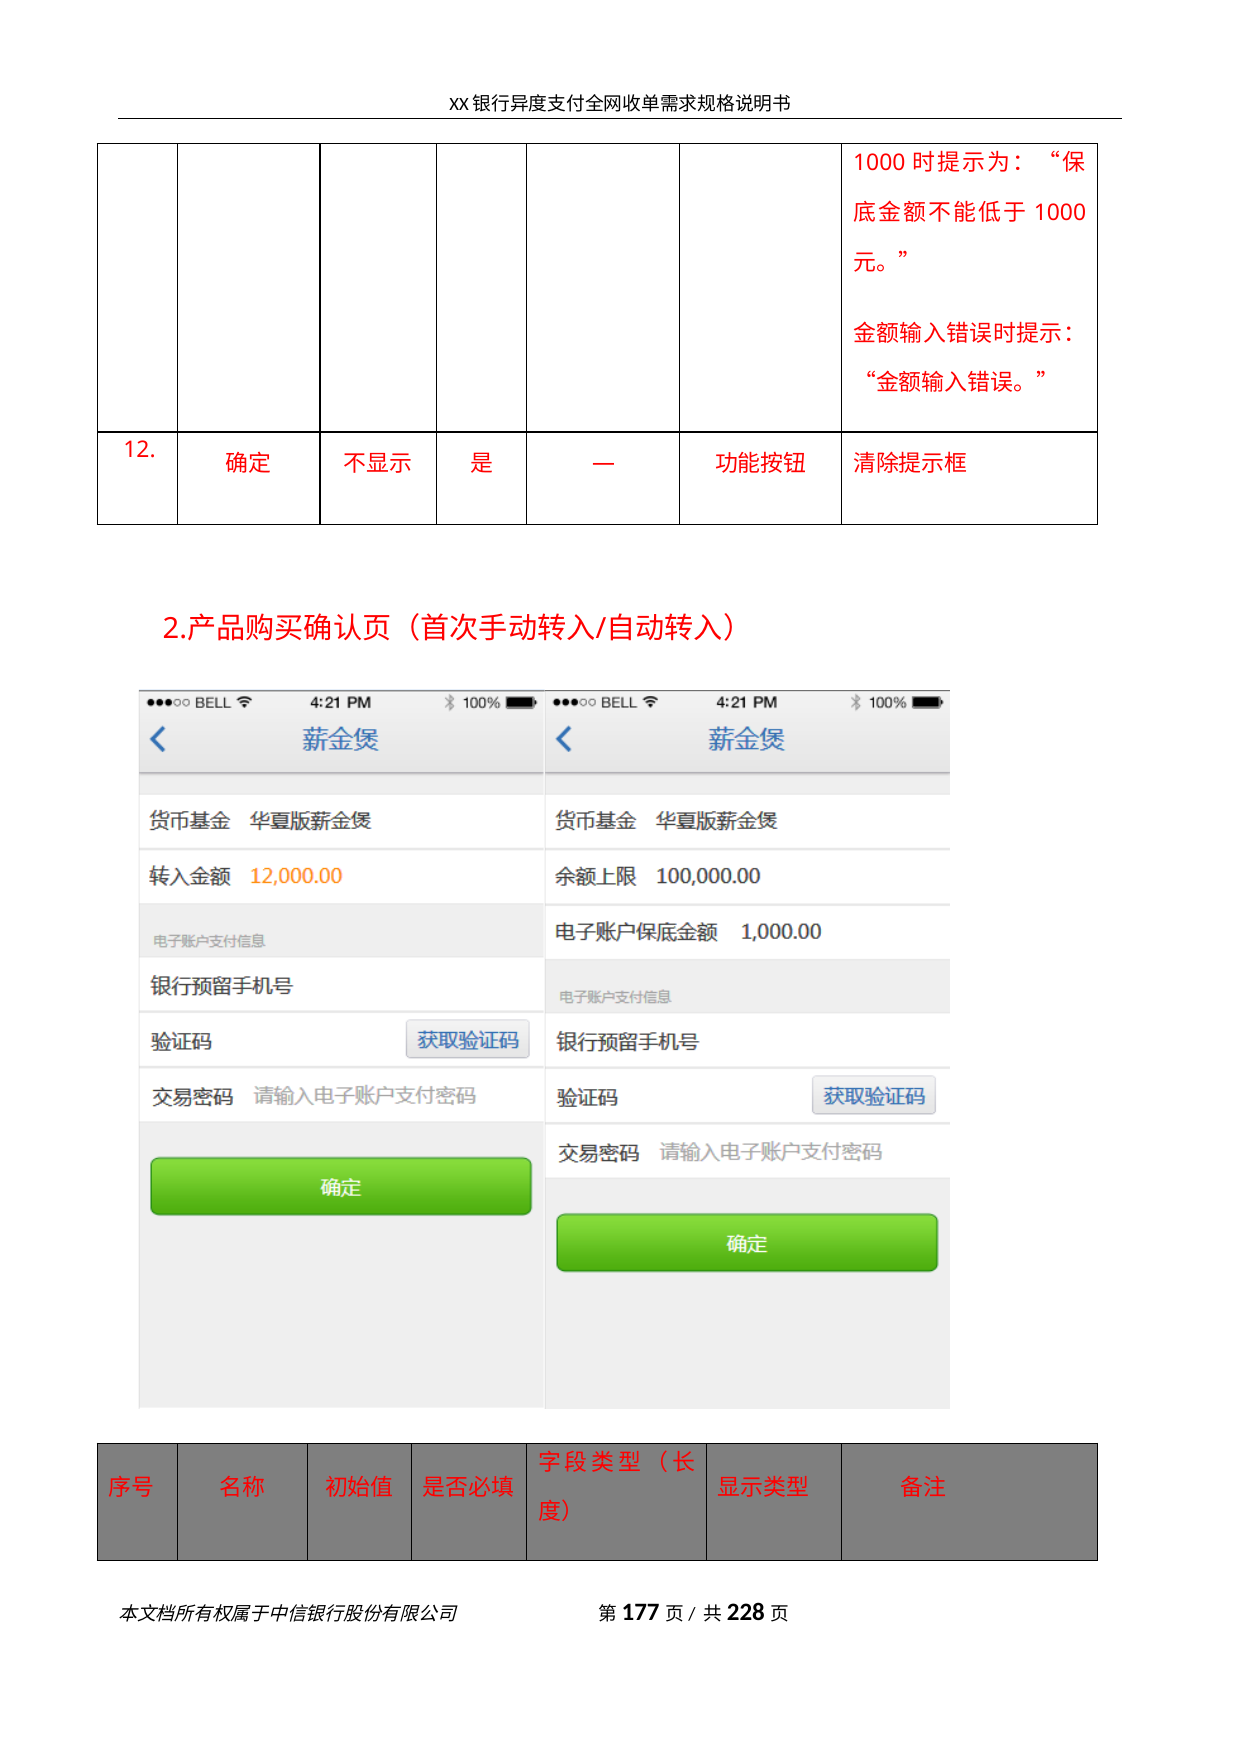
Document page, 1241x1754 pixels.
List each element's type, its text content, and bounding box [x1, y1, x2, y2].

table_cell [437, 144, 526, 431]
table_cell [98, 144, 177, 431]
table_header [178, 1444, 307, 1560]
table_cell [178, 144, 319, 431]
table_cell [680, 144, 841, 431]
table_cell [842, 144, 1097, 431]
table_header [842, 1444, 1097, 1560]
text 2.产品购买确认页（首次手动转入/自动转入） [162, 605, 1122, 647]
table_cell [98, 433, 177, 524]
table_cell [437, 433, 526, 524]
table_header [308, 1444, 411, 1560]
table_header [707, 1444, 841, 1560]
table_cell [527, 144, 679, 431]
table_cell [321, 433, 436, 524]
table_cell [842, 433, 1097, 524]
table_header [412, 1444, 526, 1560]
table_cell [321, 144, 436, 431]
picture [138, 689, 950, 1409]
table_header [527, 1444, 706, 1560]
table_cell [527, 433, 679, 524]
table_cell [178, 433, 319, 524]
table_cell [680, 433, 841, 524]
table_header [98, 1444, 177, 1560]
